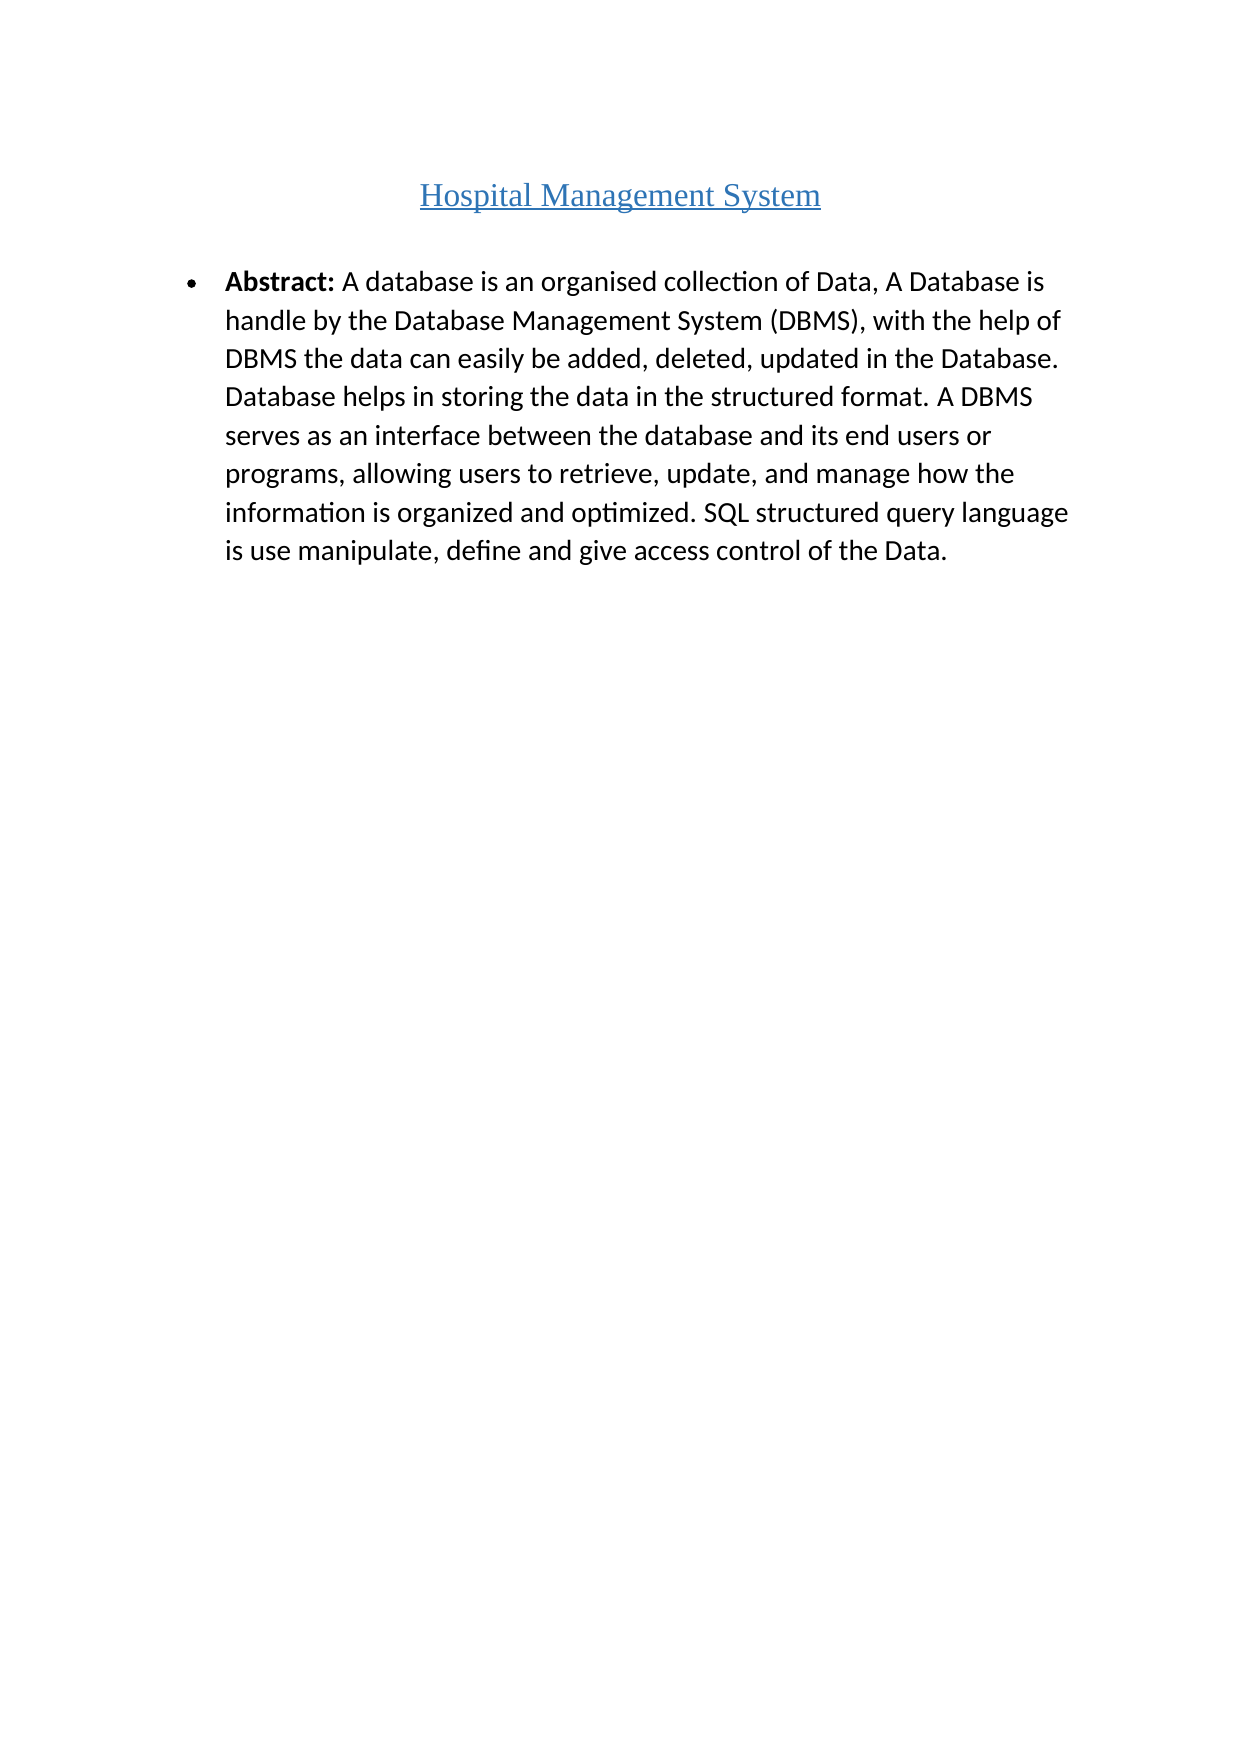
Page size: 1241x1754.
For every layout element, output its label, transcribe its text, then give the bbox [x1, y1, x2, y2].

list Abstract: A database is an organised collection of Data, A Database is handle by the Database Management System (DBMS), with the help of DBMS the data can easily be added, deleted, updated in the Database. Database helps in storing the data in the structured format. A DBMS serves as an interface between the database and its end users or programs, allowing users to retrieve, update, and manage how the information is organized and optimized. SQL structured query language is use manipulate, define and give access control of the Data. [187, 263, 1090, 568]
subtitle Hospital Management System [150, 175, 1090, 213]
